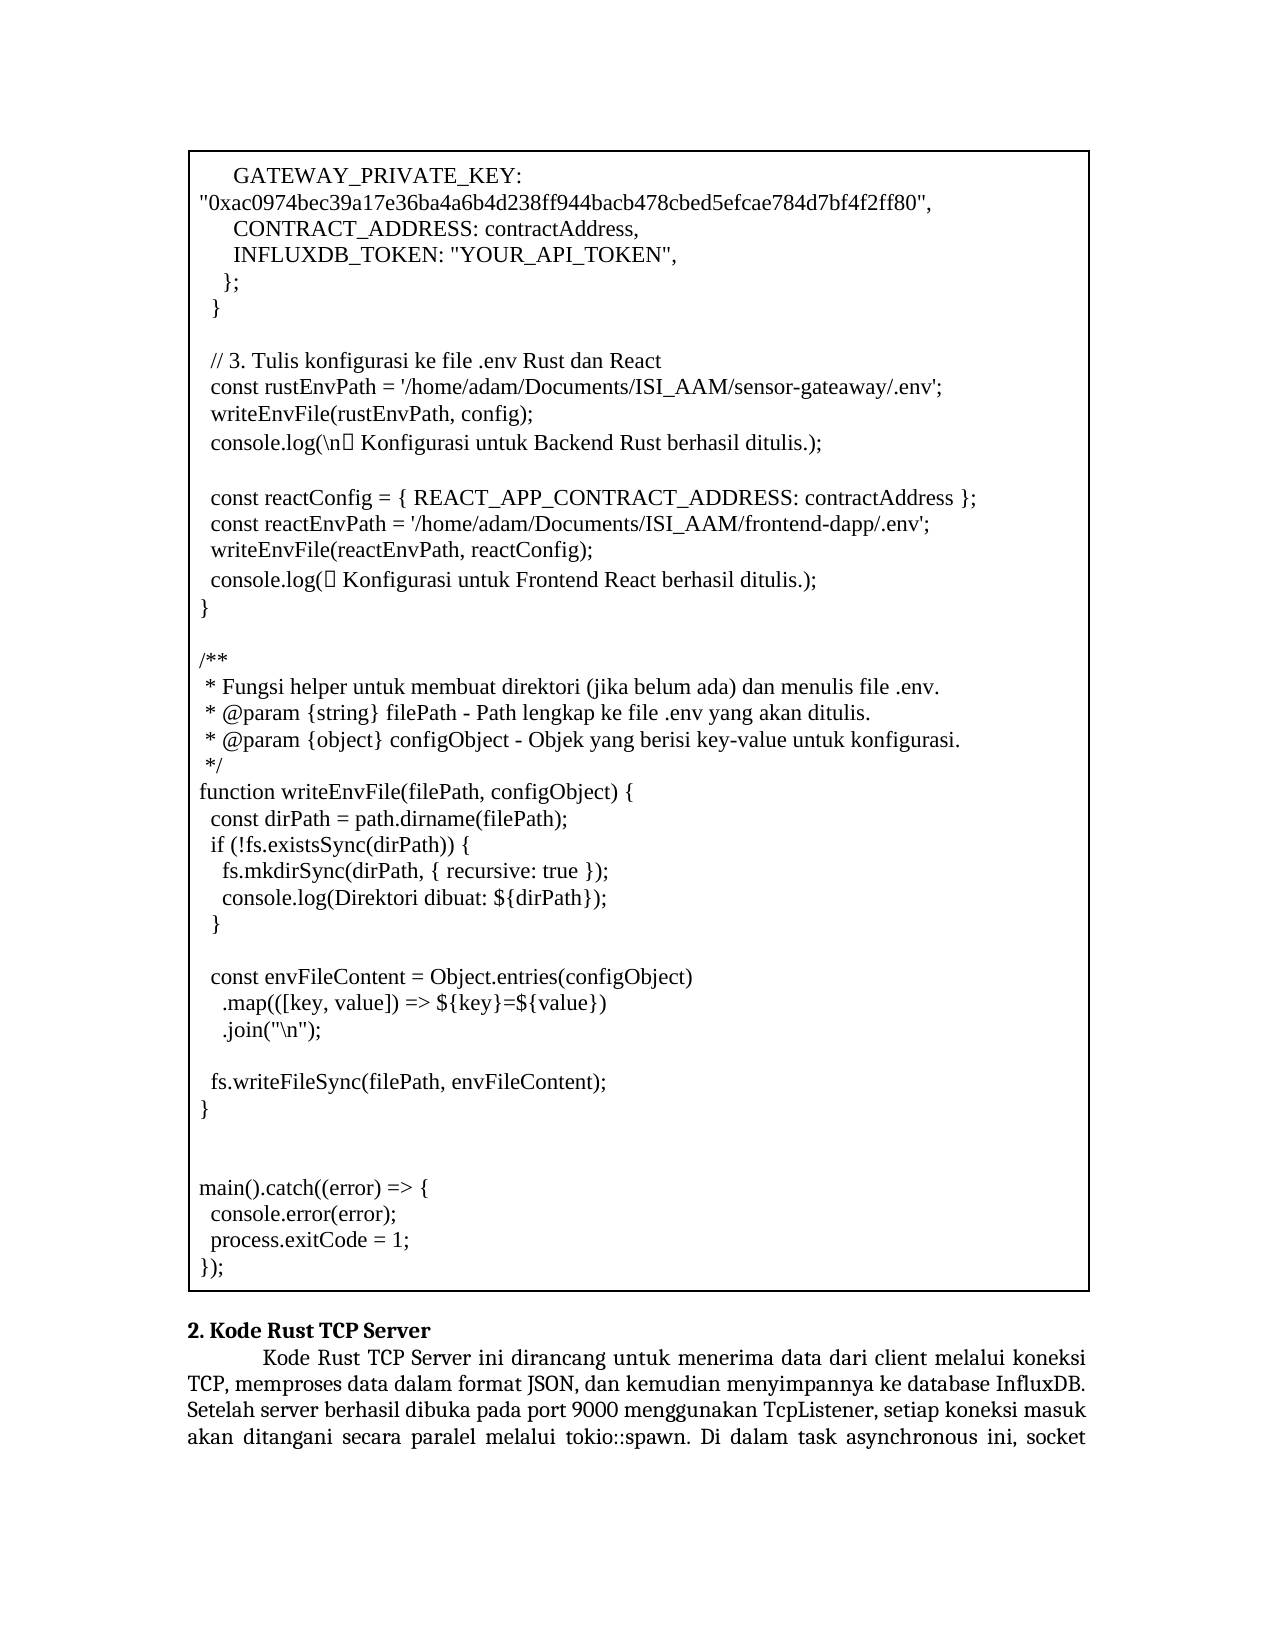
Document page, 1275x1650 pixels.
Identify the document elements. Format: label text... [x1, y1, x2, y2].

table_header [190, 152, 1088, 1289]
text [187, 1344, 1087, 1450]
text 2. Kode Rust TCP Server [187, 1318, 1087, 1344]
